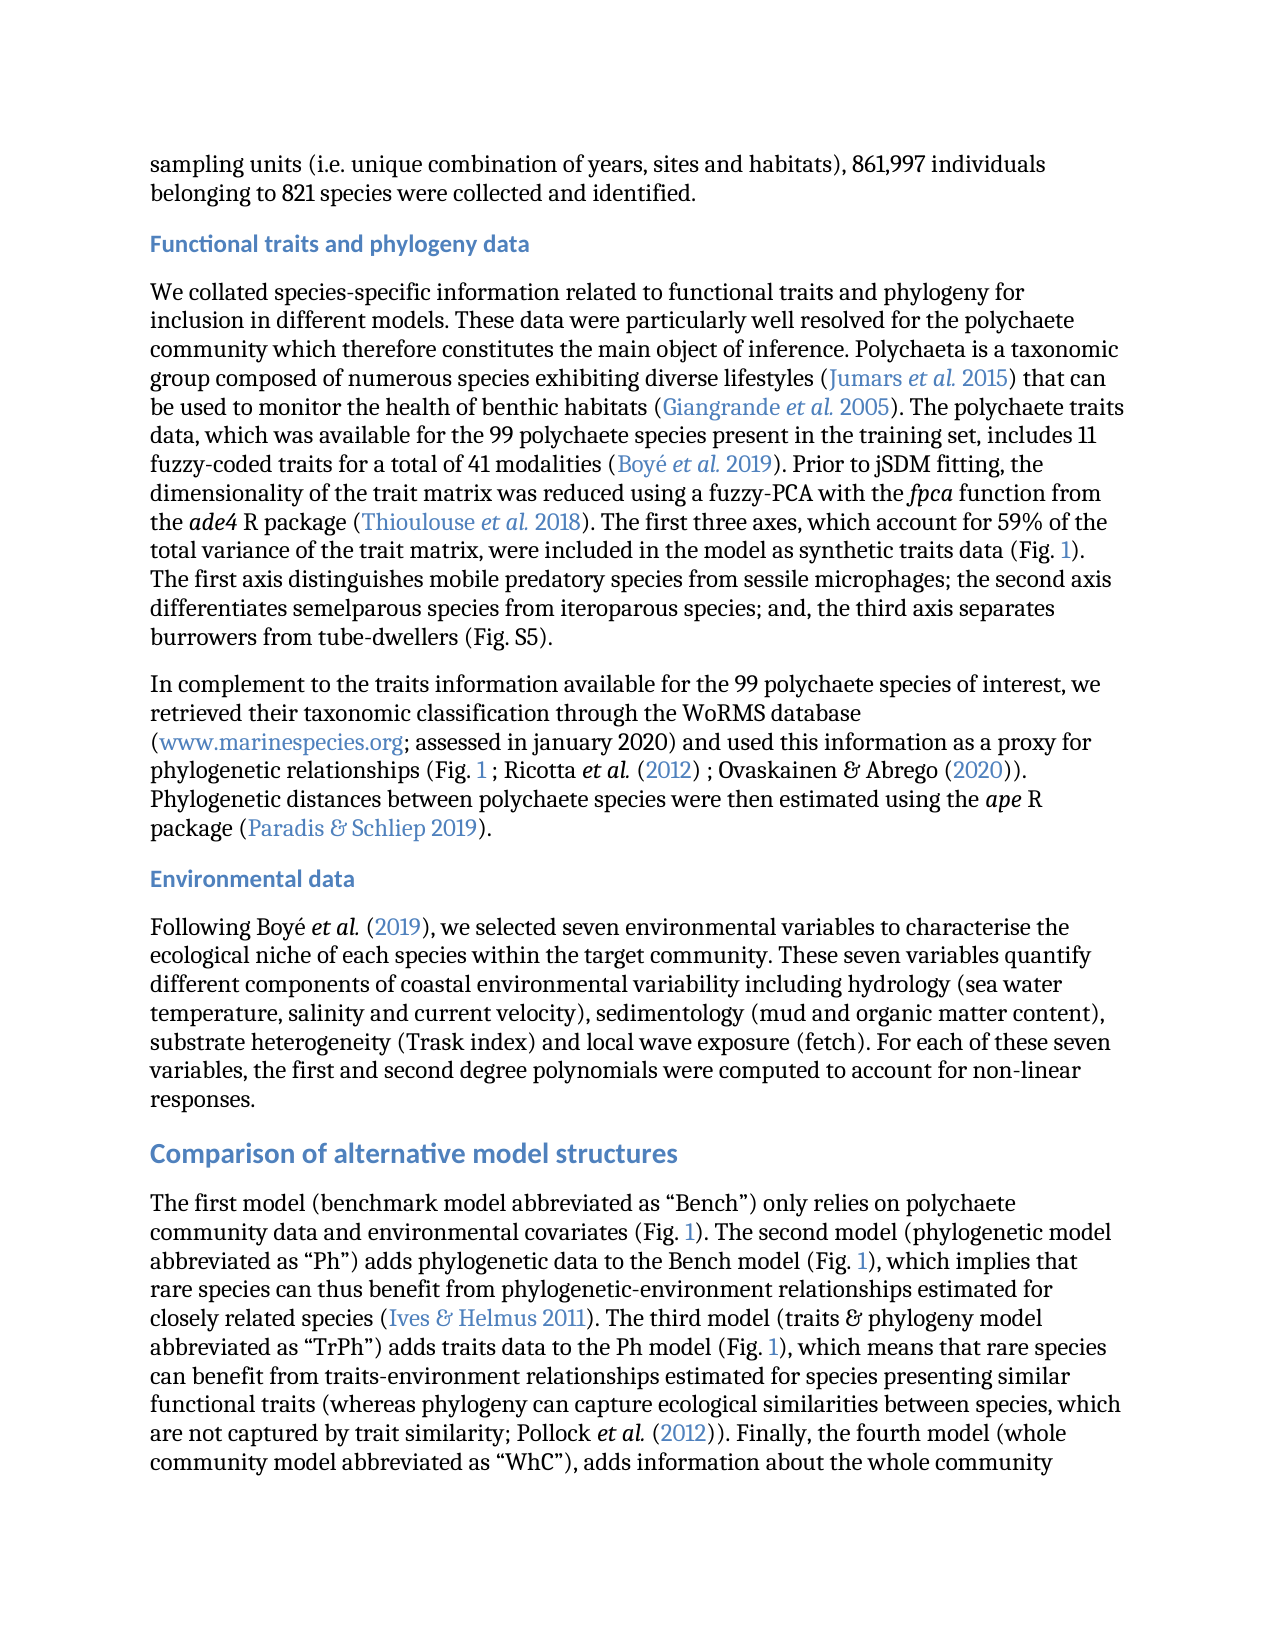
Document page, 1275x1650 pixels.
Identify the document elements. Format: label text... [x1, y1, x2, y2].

subtitle Environmental data [150, 863, 1125, 894]
text We collated species-specific information related to functional traits and phylogeny for inclusion in different models. These data were particularly well resolved for the polychaete community which therefore constitutes the main object of inference. Polychaeta is a taxonomic group composed of numerous species exhibiting diverse lifestyles (Jumars et al. 2015) that can be used to monitor the health of benthic habitats (Giangrande et al. 2005). The polychaete traits data, which was available for the 99 polychaete species present in the training set, includes 11 fuzzy-coded traits for a total of 41 modalities (Boyé et al. 2019). Prior to jSDM fitting, the dimensionality of the trait matrix was reduced using a fuzzy-PCA with the fpca function from the ade4 R package (Thioulouse et al. 2018). The first three axes, which account for 59% of the total variance of the trait matrix, were included in the model as synthetic traits data (Fig. 1). The first axis distinguishes mobile predatory species from sessile microphages; the second axis differentiates semelparous species from iteroparous species; and, the third axis separates burrowers from tube-dwellers (Fig. S5). [150, 278, 1125, 651]
text In complement to the traits information available for the 99 polychaete species of interest, we retrieved their taxonomic classification through the WoRMS database (www.marinespecies.org; assessed in january 2020) and used this information as a proxy for phylogenetic relationships (Fig. 1 ; Ricotta et al. (2012) ; Ovaskainen & Abrego (2020)). Phylogenetic distances between polychaete species were then estimated using the ape R package (Paradis & Schliep 2019). [150, 670, 1125, 843]
text Following Boyé et al. (2019), we selected seven environmental variables to characterise the ecological niche of each species within the target community. These seven variables quantify different components of coastal environmental variability including hydrology (sea water temperature, salinity and current velocity), sedimentology (mud and organic matter content), substrate heterogeneity (Trask index) and local wave exposure (fetch). For each of these seven variables, the first and second degree polynomials were computed to account for non-linear responses. [150, 913, 1125, 1114]
subtitle Functional traits and phylogeny data [150, 228, 1125, 259]
subtitle Comparison of alternative model structures [150, 1135, 1125, 1170]
